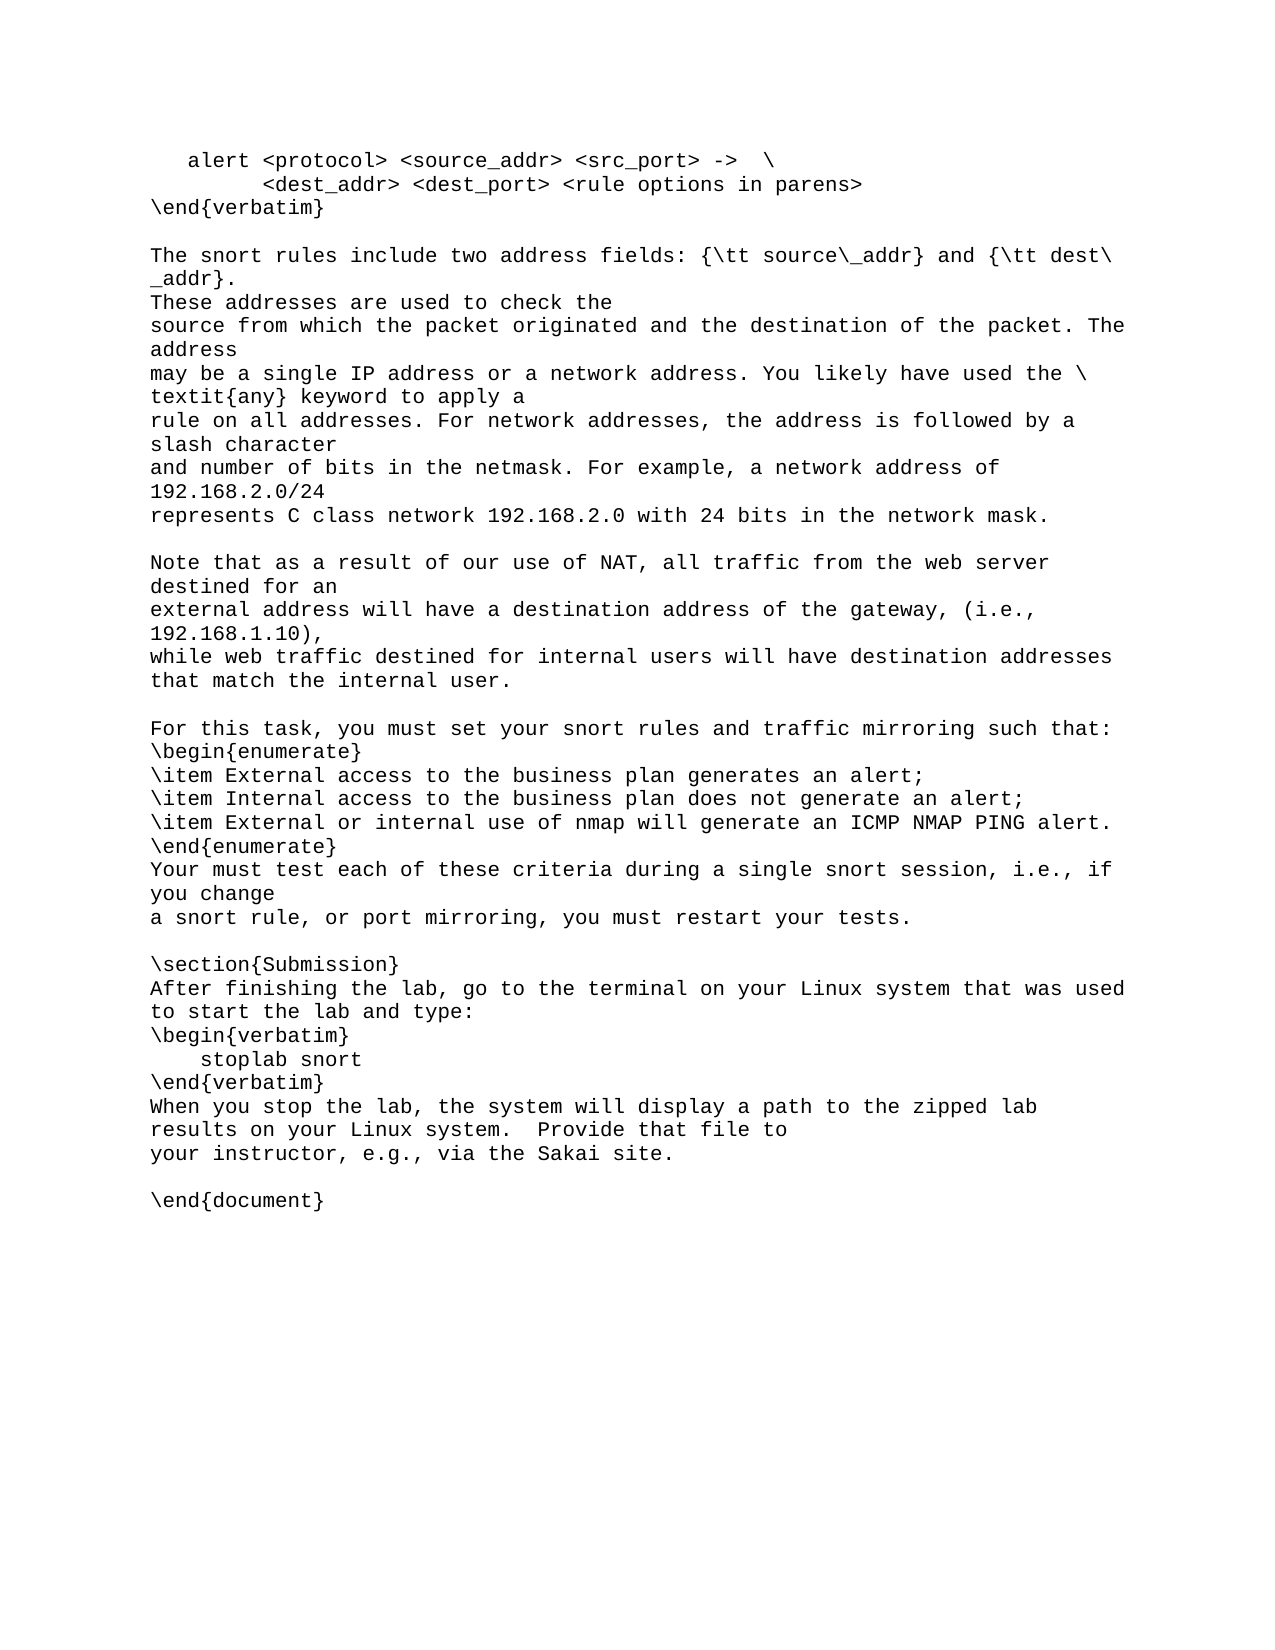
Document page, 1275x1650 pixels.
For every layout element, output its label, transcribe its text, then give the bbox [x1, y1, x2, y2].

text a snort rule, or port mirroring, you must restart your tests. [150, 907, 1125, 930]
text \end{document} [150, 1190, 1125, 1214]
text Note that as a result of our use of NAT, all traffic from the web server destined for an [150, 552, 1125, 599]
text while web traffic destined for internal users will have destination addresses that match the internal user. [150, 647, 1125, 694]
text alert <protocol> <source_addr> <src_port> -> \ [150, 150, 1125, 174]
text \item External access to the business plan generates an alert; [150, 765, 1125, 788]
text \begin{enumerate} [150, 741, 1125, 765]
text \end{verbatim} [150, 1072, 1125, 1096]
text source from which the packet originated and the destination of the packet. The address [150, 316, 1125, 363]
text \item External or internal use of nmap will generate an ICMP NMAP PING alert. [150, 812, 1125, 836]
text <dest_addr> <dest_port> <rule options in parens> [150, 174, 1125, 197]
text The snort rules include two address fields: {\tt source\_addr} and {\tt dest\_addr}. [150, 244, 1125, 292]
text \section{Submission} [150, 954, 1125, 978]
text your instructor, e.g., via the Sakai site. [150, 1143, 1125, 1167]
text rule on all addresses. For network addresses, the address is followed by a slash character [150, 410, 1125, 457]
text may be a single IP address or a network address. You likely have used the \textit{any} keyword to apply a [150, 363, 1125, 410]
text After finishing the lab, go to the terminal on your Linux system that was used to start the lab and type: [150, 978, 1125, 1025]
text stoplab snort [150, 1048, 1125, 1072]
text Your must test each of these criteria during a single snort session, i.e., if you change [150, 859, 1125, 907]
text external address will have a destination address of the gateway, (i.e., 192.168.1.10), [150, 599, 1125, 647]
text and number of bits in the netmask. For example, a network address of 192.168.2.0/24 [150, 457, 1125, 505]
text \begin{verbatim} [150, 1025, 1125, 1048]
text represents C class network 192.168.2.0 with 24 bits in the network mask. [150, 505, 1125, 528]
text \item Internal access to the business plan does not generate an alert; [150, 788, 1125, 812]
text These addresses are used to check the [150, 292, 1125, 316]
text \end{verbatim} [150, 197, 1125, 221]
text \end{enumerate} [150, 836, 1125, 859]
text For this task, you must set your snort rules and traffic mirroring such that: [150, 717, 1125, 741]
text When you stop the lab, the system will display a path to the zipped lab results on your Linux system. Provide that file to [150, 1096, 1125, 1143]
